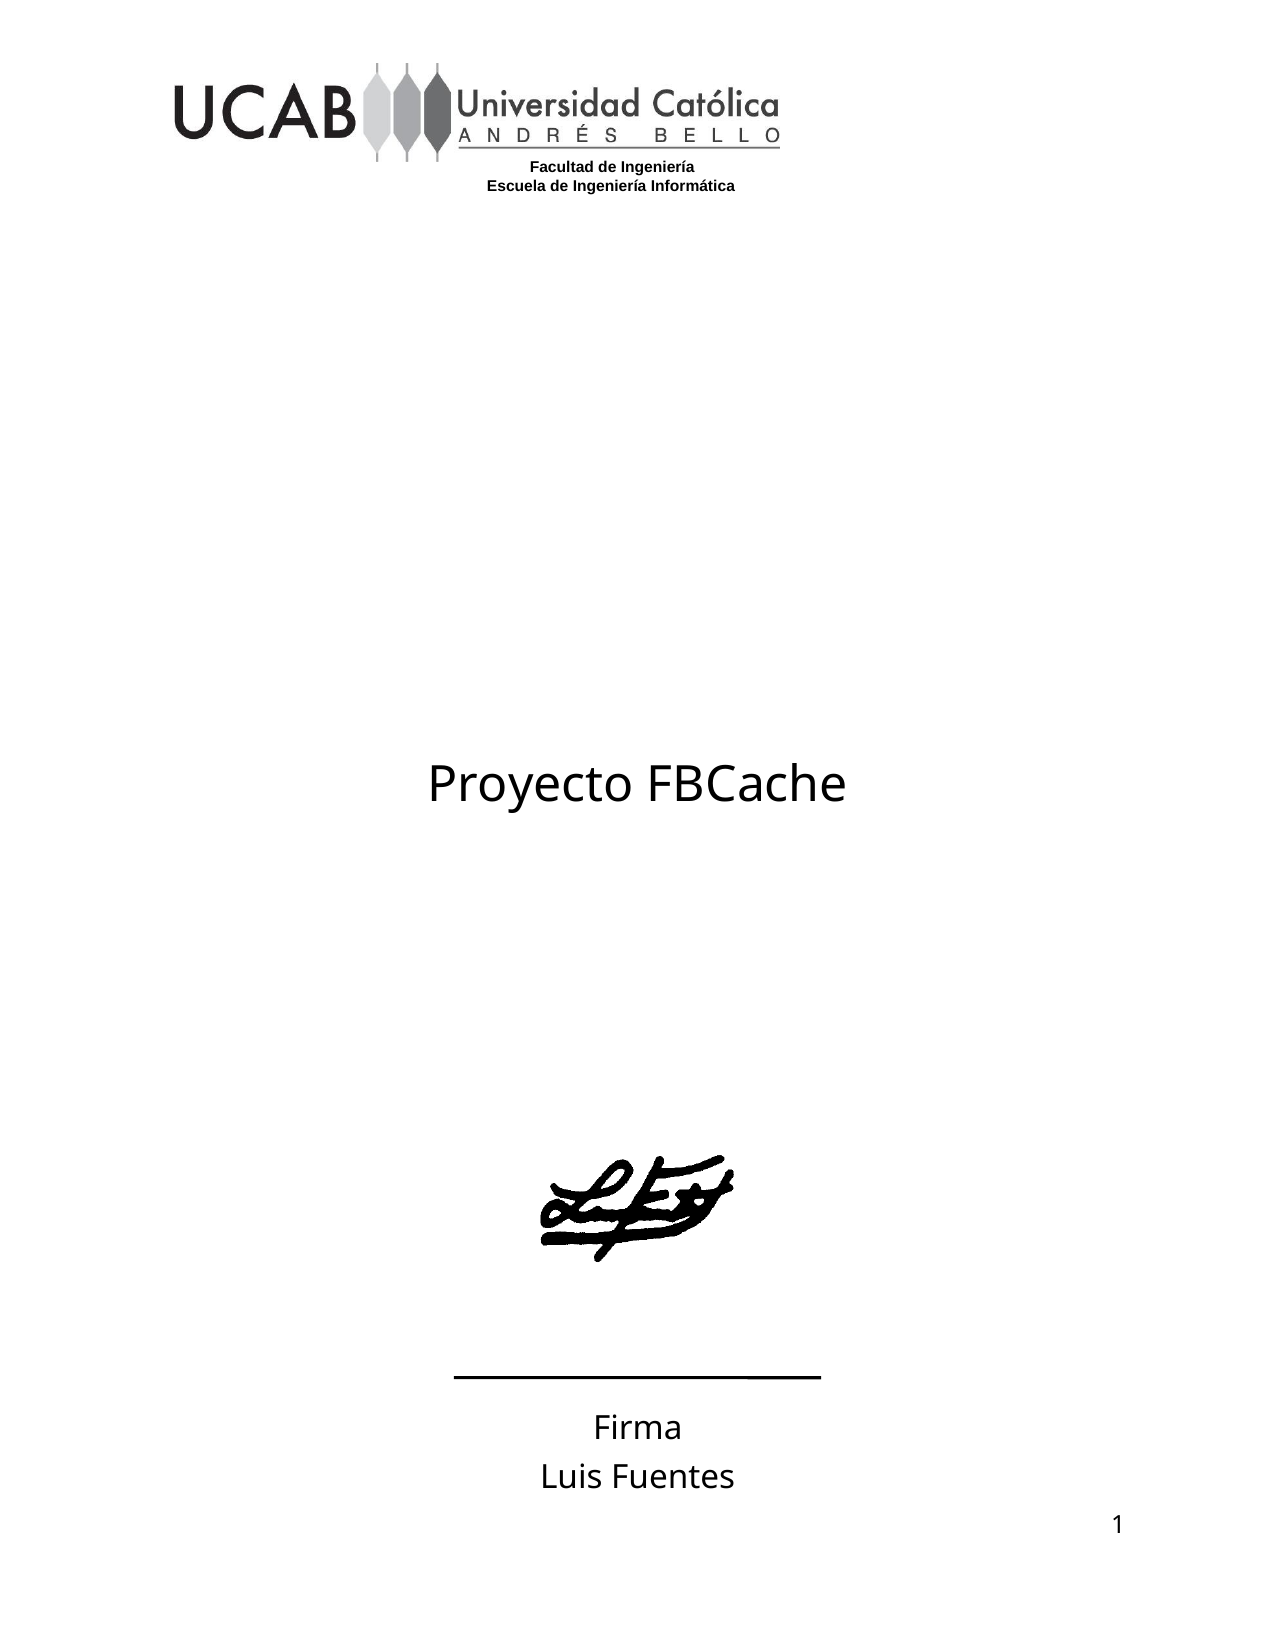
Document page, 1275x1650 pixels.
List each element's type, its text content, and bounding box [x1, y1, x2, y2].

picture [525, 1143, 750, 1272]
text Proyecto FBCache [150, 748, 1125, 817]
text Firma [150, 1380, 1125, 1449]
picture [174, 63, 780, 162]
text Luis Fuentes [150, 1453, 1125, 1498]
